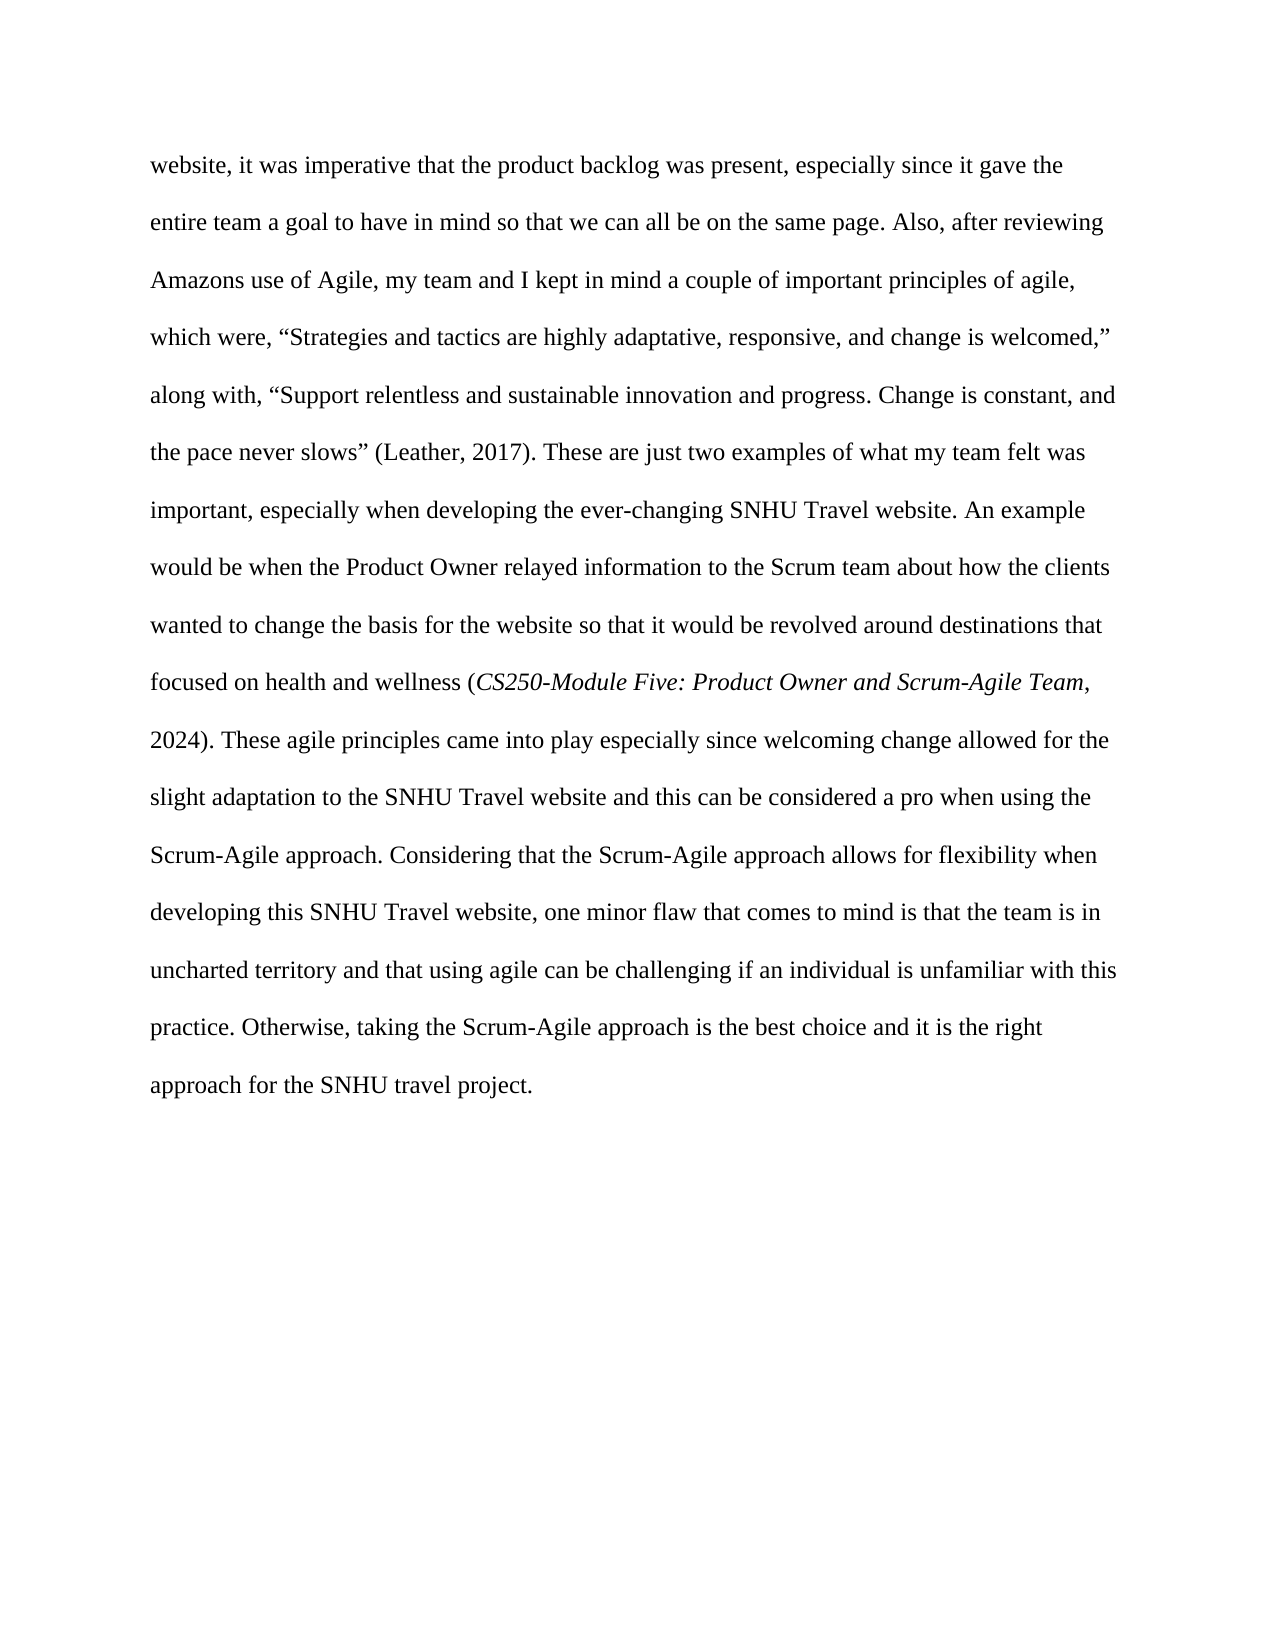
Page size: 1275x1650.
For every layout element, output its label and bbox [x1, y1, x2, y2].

text [150, 150, 1125, 1099]
